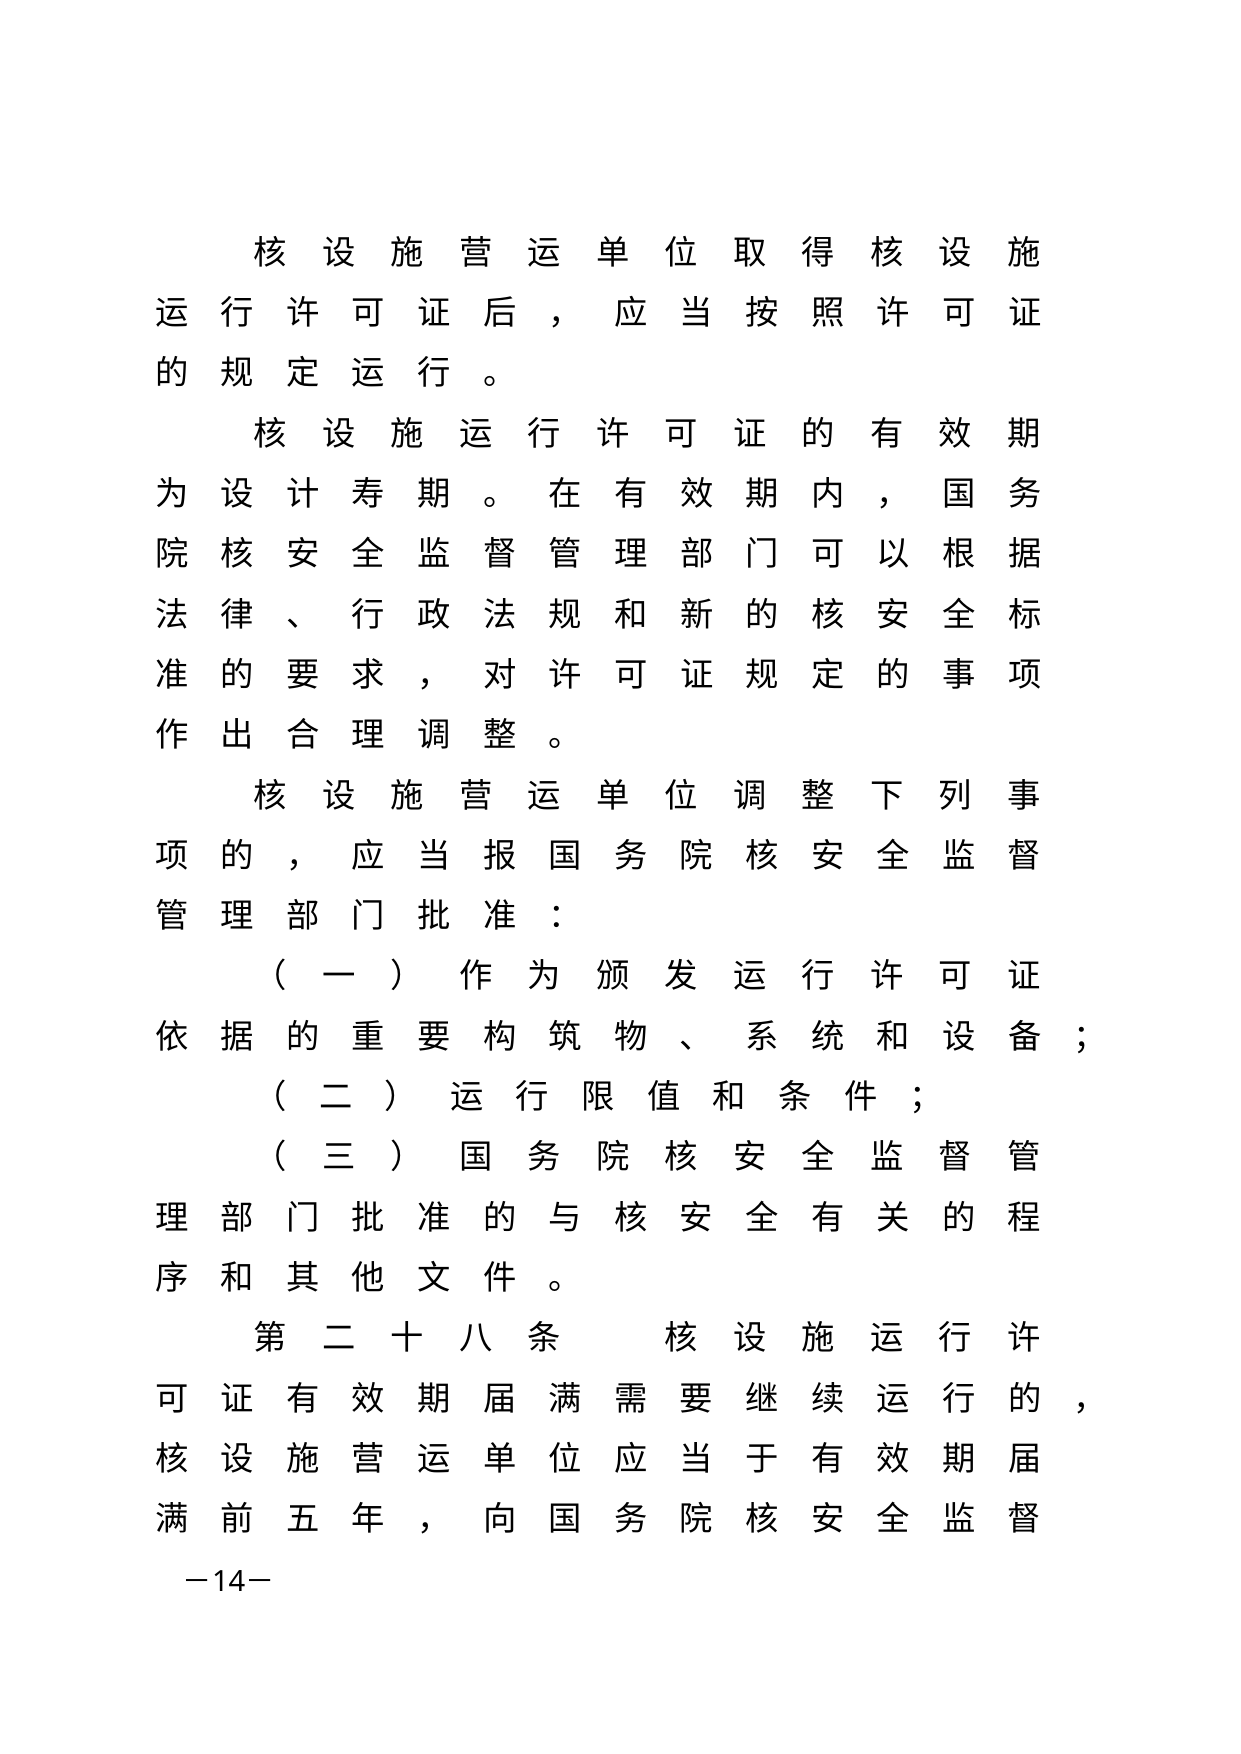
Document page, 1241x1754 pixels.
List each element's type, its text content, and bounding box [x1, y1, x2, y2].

text （三）国务院核安全监督管理部门批准的与核安全有关的程序和其他文件。 [155, 1124, 1073, 1305]
text 第二十八条 核设施运行许可证有效期届满需要继续运行的，核设施营运单位应当于有效期届满前五年，向国务院核安全监督管理部门提出延期申请，并对其是否符合核安全标准进行论证、验证，经审查批准后，方可继续运行。 [155, 1305, 1073, 1546]
text 核设施运行许可证的有效期为设计寿期。在有效期内，国务院核安全监督管理部门可以根据法律、行政法规和新的核安全标准的要求，对许可证规定的事项作出合理调整。 [155, 400, 1073, 762]
text （一）作为颁发运行许可证依据的重要构筑物、系统和设备； [155, 943, 1073, 1064]
text （二）运行限值和条件； [155, 1064, 1073, 1124]
text 核设施营运单位调整下列事项的，应当报国务院核安全监督管理部门批准： [155, 762, 1073, 943]
text 核设施营运单位取得核设施运行许可证后，应当按照许可证的规定运行。 [155, 219, 1073, 400]
